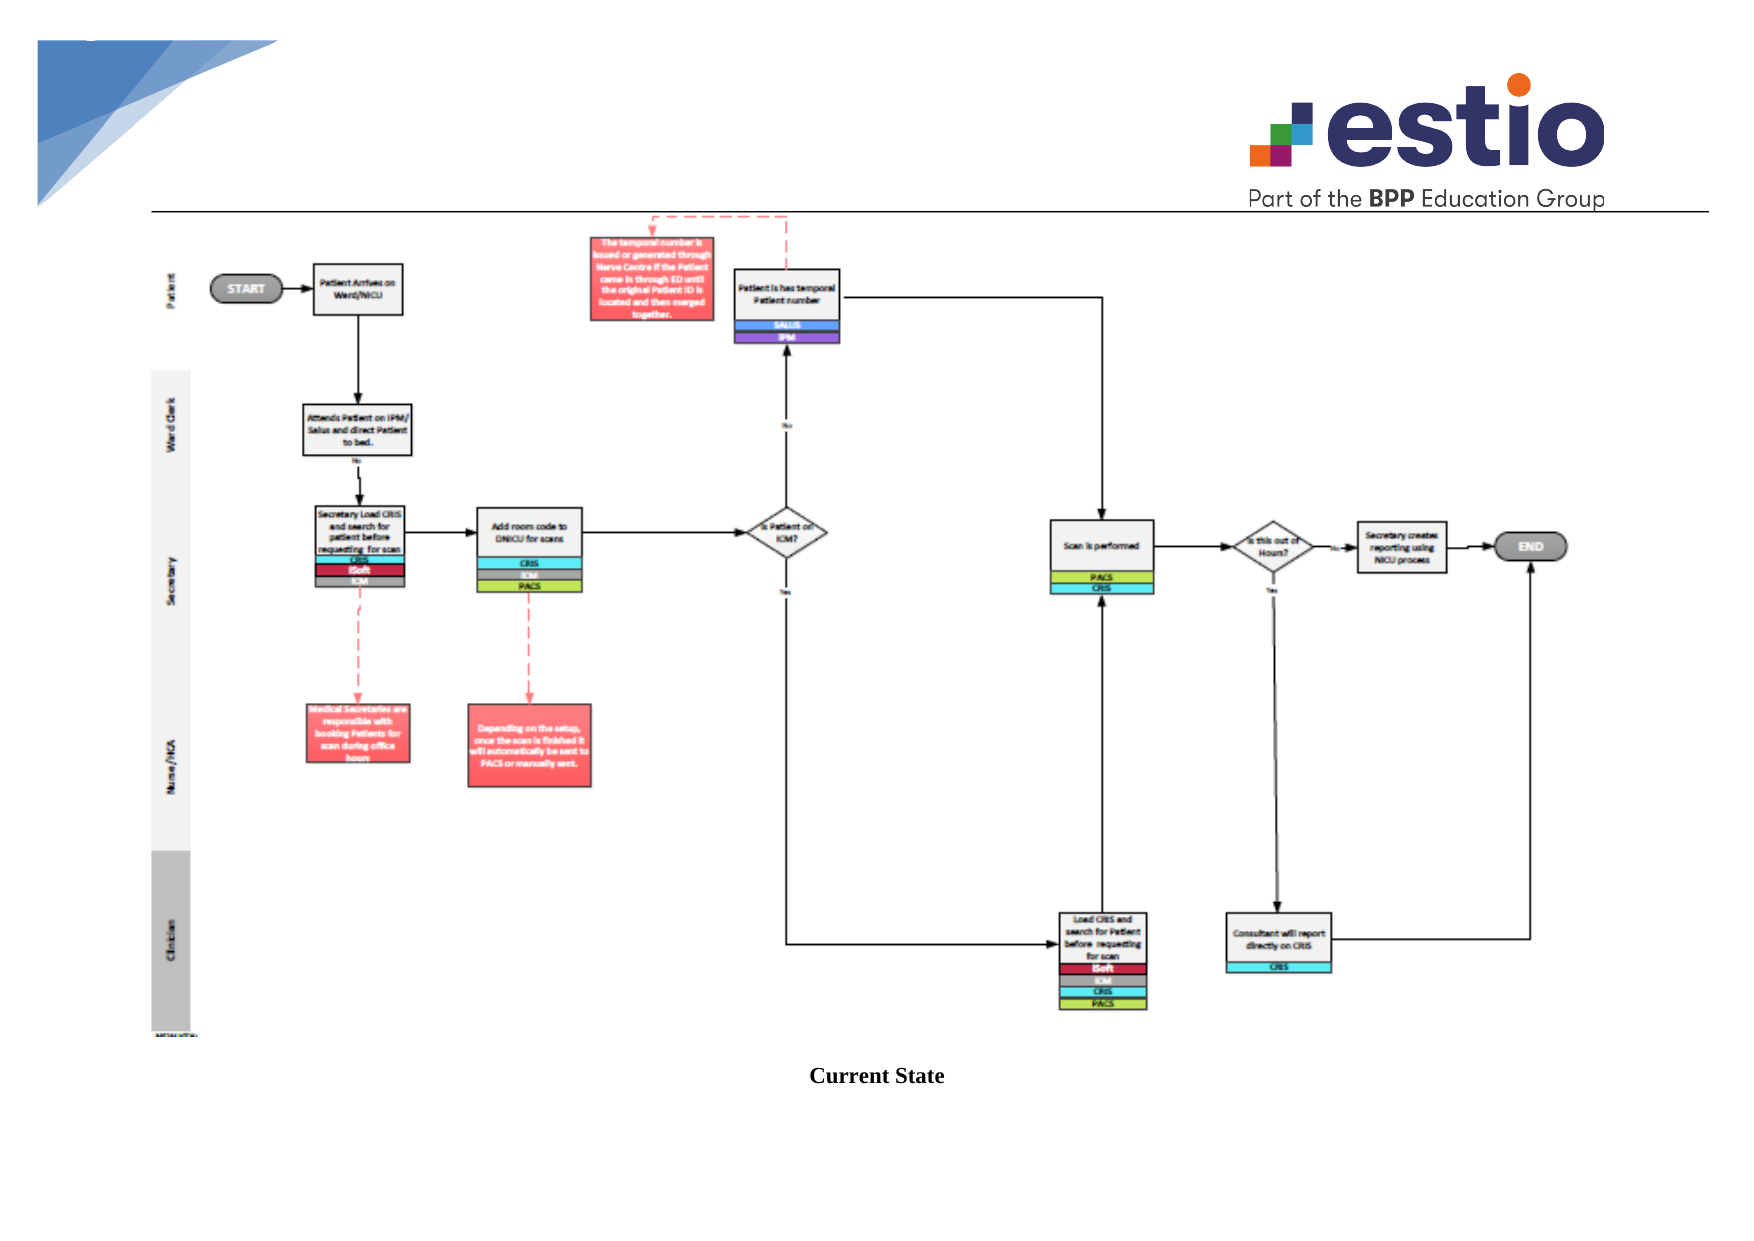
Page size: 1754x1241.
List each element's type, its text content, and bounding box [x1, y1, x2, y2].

picture [150, 73, 1709, 1037]
text Current State [150, 1063, 1604, 1089]
picture [37, 40, 279, 209]
